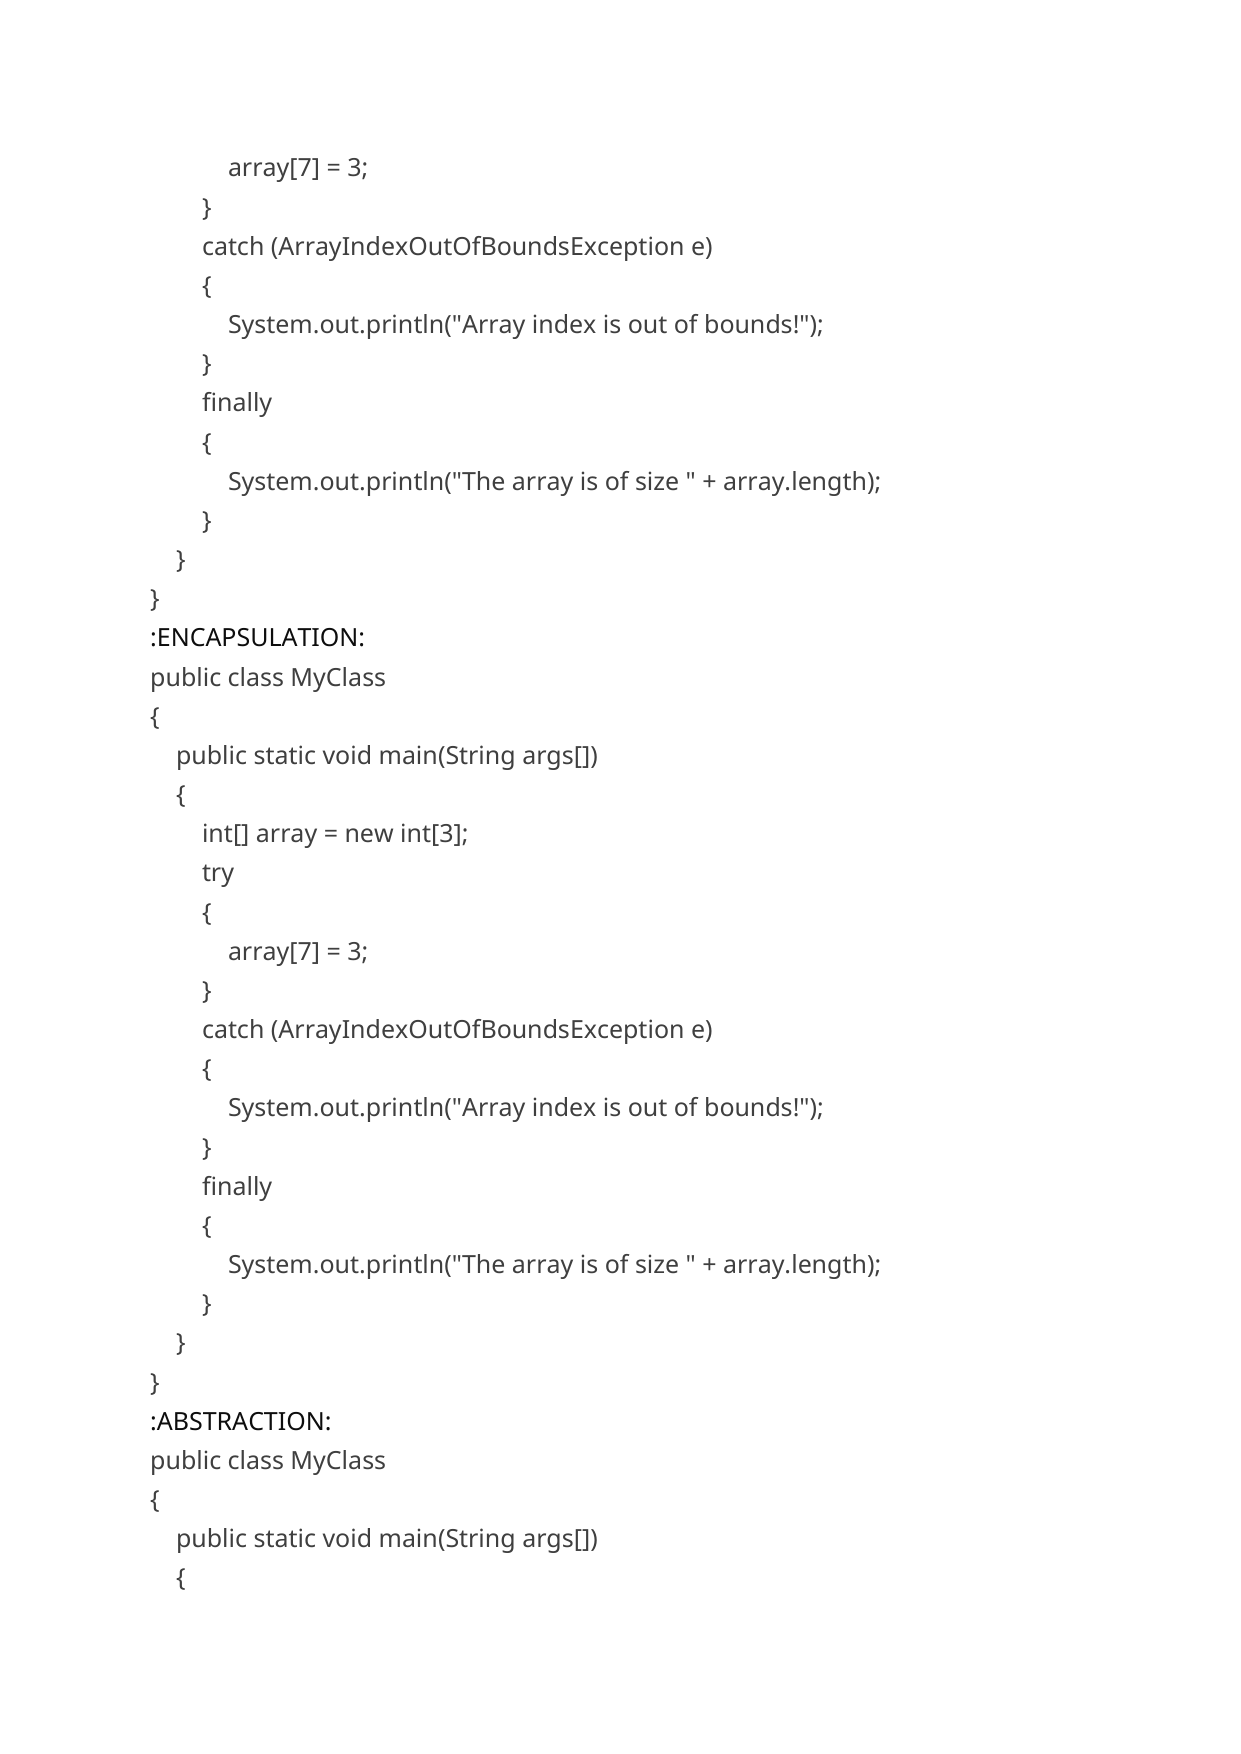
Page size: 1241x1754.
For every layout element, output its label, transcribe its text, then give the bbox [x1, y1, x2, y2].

text { [150, 698, 1090, 732]
text try [150, 855, 1090, 889]
text { [150, 1051, 1090, 1085]
text } [150, 1325, 1090, 1359]
text { [150, 894, 1090, 928]
text array[7] = 3; [150, 933, 1090, 967]
text finally [150, 385, 1090, 419]
text System.out.println("The array is of size " + array.length); [150, 463, 1090, 497]
text } [150, 581, 1090, 615]
text } [150, 189, 1090, 223]
text System.out.println("Array index is out of bounds!"); [150, 307, 1090, 341]
text { [150, 1482, 1090, 1516]
text catch (ArrayIndexOutOfBoundsException e) [150, 228, 1090, 262]
text } [150, 1129, 1090, 1163]
text :ENCAPSULATION: [150, 620, 1090, 654]
text int[] array = new int[3]; [150, 816, 1090, 850]
text System.out.println("The array is of size " + array.length); [150, 1247, 1090, 1281]
text public static void main(String args[]) [150, 737, 1090, 772]
text { [150, 1560, 1090, 1594]
text } [150, 972, 1090, 1007]
text } [150, 1364, 1090, 1398]
text { [150, 424, 1090, 458]
text array[7] = 3; [150, 150, 1090, 184]
text } [150, 502, 1090, 537]
text } [150, 1286, 1090, 1320]
text { [150, 1207, 1090, 1242]
text public class MyClass [150, 659, 1090, 693]
text public class MyClass [150, 1442, 1090, 1477]
text } [150, 346, 1090, 380]
text { [150, 777, 1090, 811]
text System.out.println("Array index is out of bounds!"); [150, 1090, 1090, 1124]
text finally [150, 1168, 1090, 1202]
text catch (ArrayIndexOutOfBoundsException e) [150, 1012, 1090, 1046]
text public static void main(String args[]) [150, 1521, 1090, 1555]
text :ABSTRACTION: [150, 1403, 1090, 1437]
text { [150, 267, 1090, 302]
text } [150, 542, 1090, 576]
